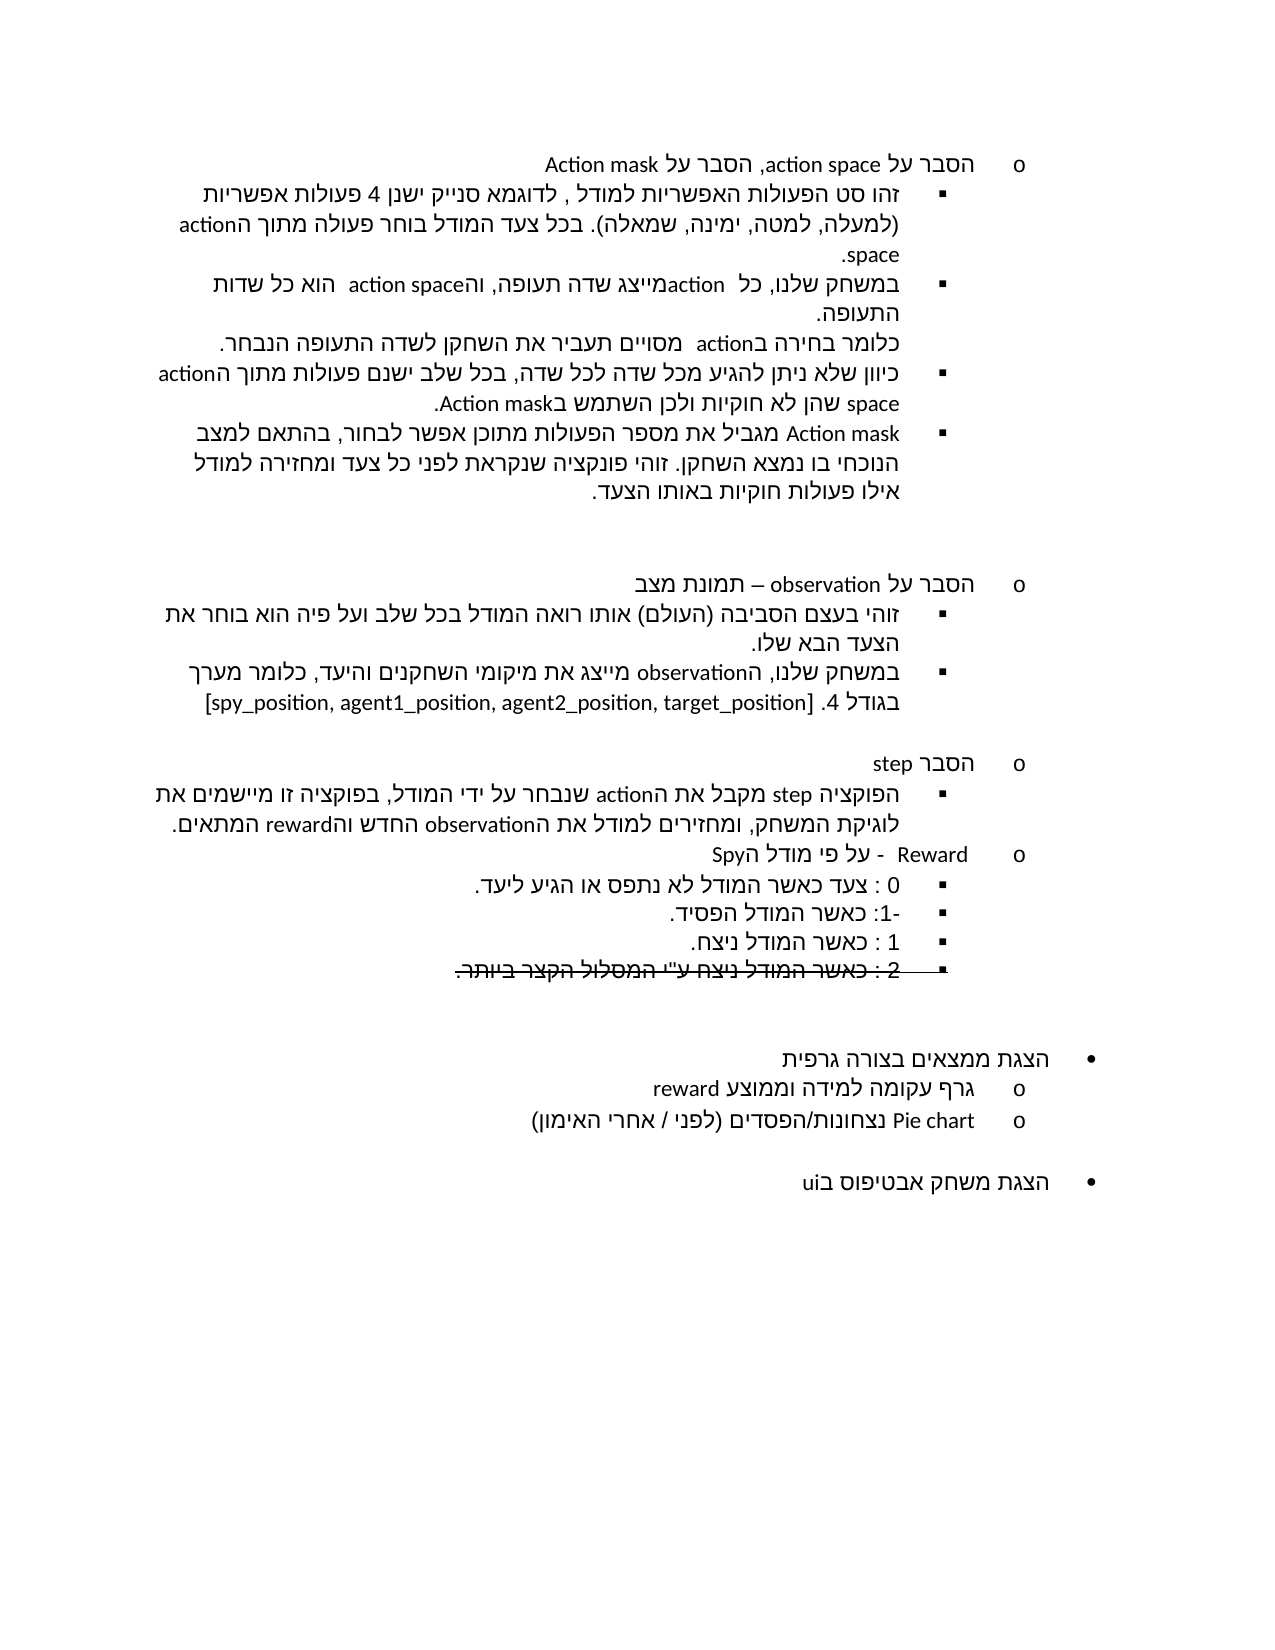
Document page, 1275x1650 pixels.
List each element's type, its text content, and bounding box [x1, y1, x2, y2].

list Pie chart נצחונות/הפסדים (לפני / אחרי האימון) [150, 1106, 1012, 1135]
list הפוקציה step מקבל את הaction שנבחר על ידי המודל, בפוקציה זו מיישמים את לוגיקת המשחק, ומחזירים למודל את הobservation החדש והreward המתאים. [150, 780, 937, 838]
list כלומר בחירה בaction מסויים תעביר את השחקן לשדה התעופה הנבחר. [150, 329, 900, 357]
list הסבר על action space, הסבר על Action mask [150, 150, 1012, 179]
list במשחק שלנו, כל actionמייצג שדה תעופה, והaction space הוא כל שדות התעופה. [150, 270, 937, 327]
list Reward - על פי מודל הSpy [150, 841, 1012, 870]
list 2 : כאשר המודל ניצח ע"י המסלול הקצר ביותר. [150, 957, 937, 984]
list הצגת משחק אבטיפוס בui [150, 1168, 1087, 1196]
list Action mask מגביל את מספר הפעולות מתוכן אפשר לבחור, בהתאם למצב הנוכחי בו נמצא השחקן. זוהי פונקציה שנקראת לפני כל צעד ומחזירה למודל אילו פעולות חוקיות באותו הצעד. [150, 419, 937, 504]
list 0 : צעד כאשר המודל לא נתפס או הגיע ליעד. [150, 872, 937, 898]
list -1: כאשר המודל הפסיד. [150, 900, 937, 927]
list הסבר על observation – תמונת מצב [150, 570, 1012, 599]
list זהו סט הפעולות האפשריות למודל , לדוגמא סנייק ישנן 4 פעולות אפשריות (למעלה, למטה, ימינה, שמאלה). בכל צעד המודל בוחר פעולה מתוך הaction space. [150, 181, 937, 268]
list זוהי בעצם הסביבה (העולם) אותו רואה המודל בכל שלב ועל פיה הוא בוחר את הצעד הבא שלו. [150, 601, 937, 656]
list הצגת ממצאים בצורה גרפית [150, 1046, 1087, 1072]
list הסבר step [150, 749, 1012, 778]
list במשחק שלנו, הobservation מייצג את מיקומי השחקנים והיעד, כלומר מערך בגודל 4. [spy_position, agent1_position, agent2_position, target_position] [150, 658, 937, 716]
list כיוון שלא ניתן להגיע מכל שדה לכל שדה, בכל שלב ישנם פעולות מתוך הaction space שהן לא חוקיות ולכן השתמש בAction mask. [150, 359, 937, 417]
list 1 : כאשר המודל ניצח. [150, 929, 937, 955]
list גרף עקומה למידה וממוצע reward [150, 1074, 1012, 1104]
